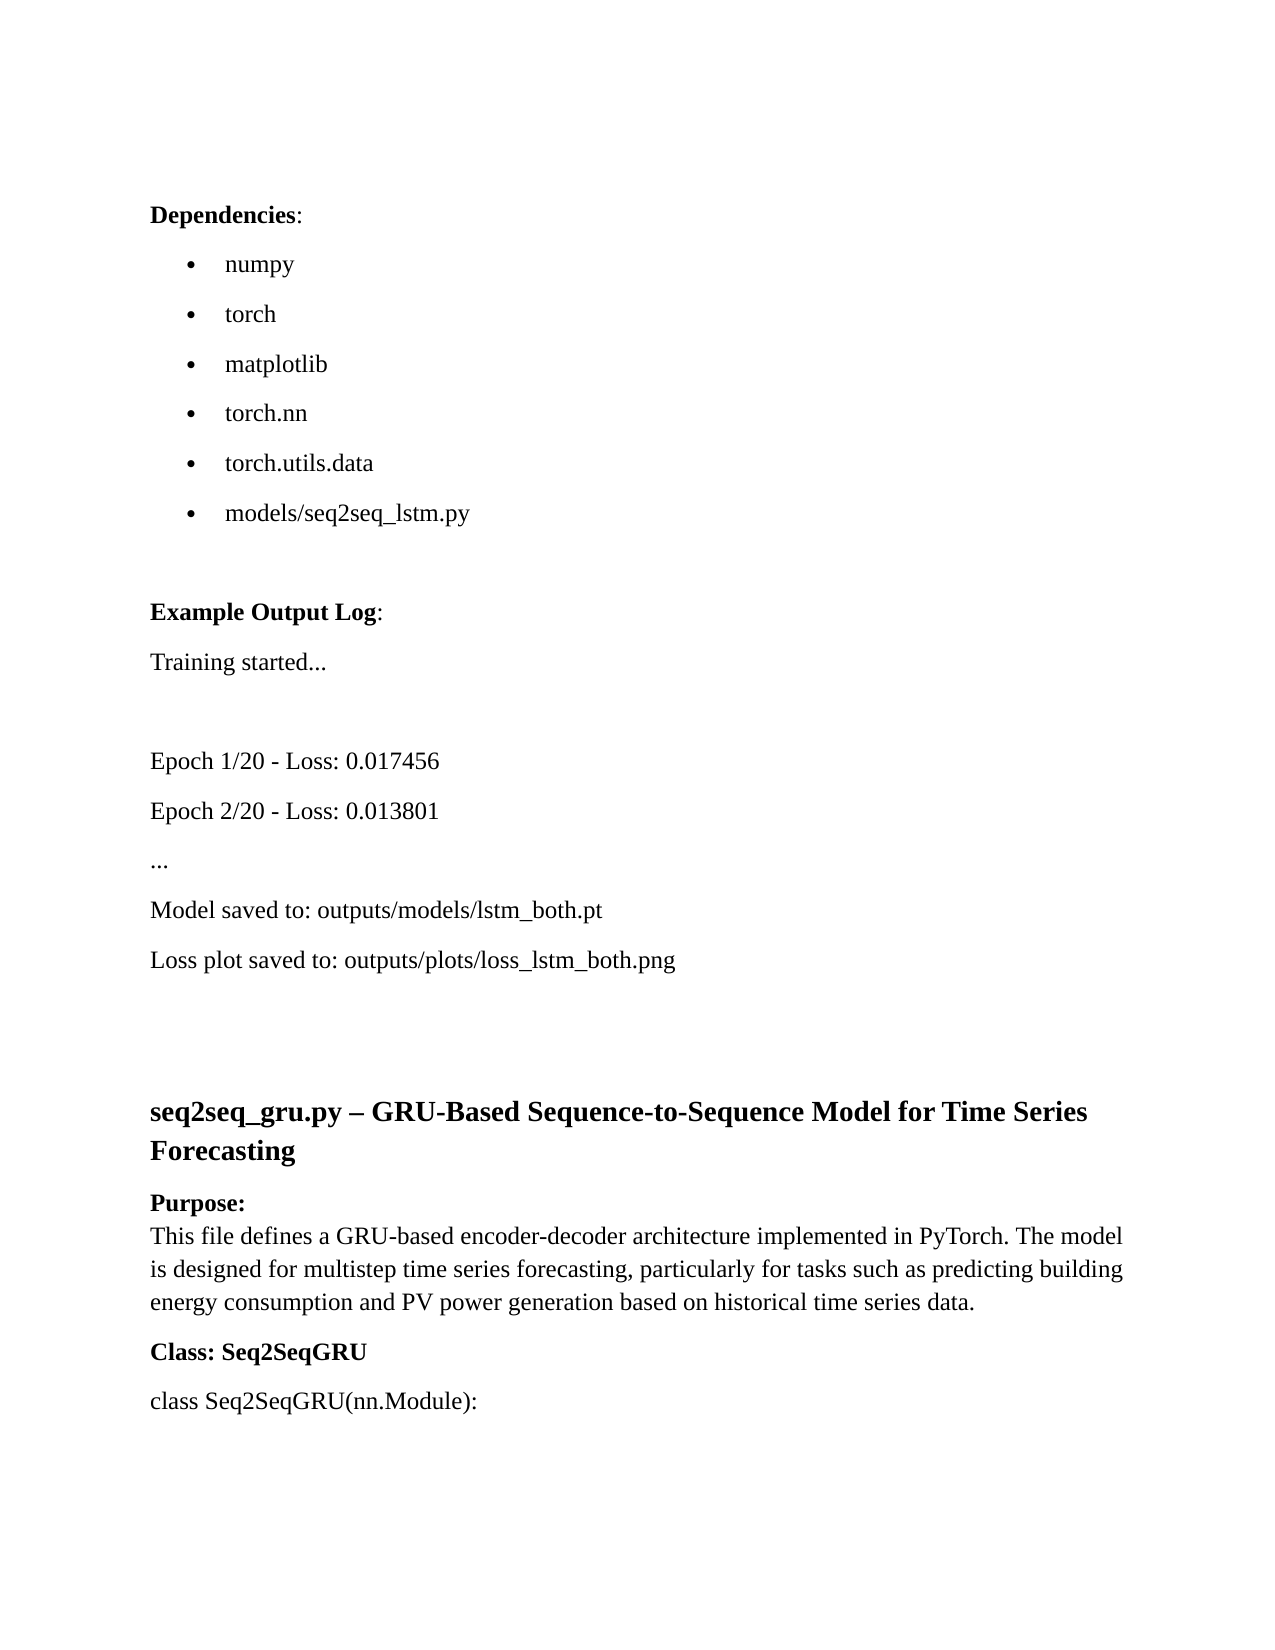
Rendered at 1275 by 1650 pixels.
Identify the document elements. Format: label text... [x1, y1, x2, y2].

list torch.nn [187, 398, 1125, 427]
text ... [150, 846, 1125, 874]
list torch.utils.data [187, 448, 1125, 477]
text class Seq2SeqGRU(nn.Module): [150, 1386, 1125, 1415]
text Epoch 1/20 - Loss: 0.017456 [150, 746, 1125, 775]
text Example Output Log: [150, 597, 1125, 626]
text Purpose: This file defines a GRU-based encoder-decoder architecture implemented in PyTorch. The model is designed for multistep time series forecasting, particularly for tasks such as predicting building energy consumption and PV power generation based on historical time series data. [150, 1188, 1125, 1316]
text Class: Seq2SeqGRU [150, 1337, 1125, 1365]
list numpy [187, 249, 1125, 278]
text Training started... [150, 647, 1125, 676]
list matplotlib [187, 349, 1125, 377]
text seq2seq_gru.py – GRU-Based Sequence-to-Sequence Model for Time Series Forecasting [150, 1094, 1125, 1166]
list torch [187, 299, 1125, 328]
list models/seq2seq_lstm.py [187, 498, 1125, 527]
text Model saved to: outputs/models/lstm_both.pt [150, 895, 1125, 924]
text Loss plot saved to: outputs/plots/loss_lstm_both.png [150, 945, 1125, 974]
text Dependencies: [150, 200, 1125, 228]
text Epoch 2/20 - Loss: 0.013801 [150, 796, 1125, 825]
